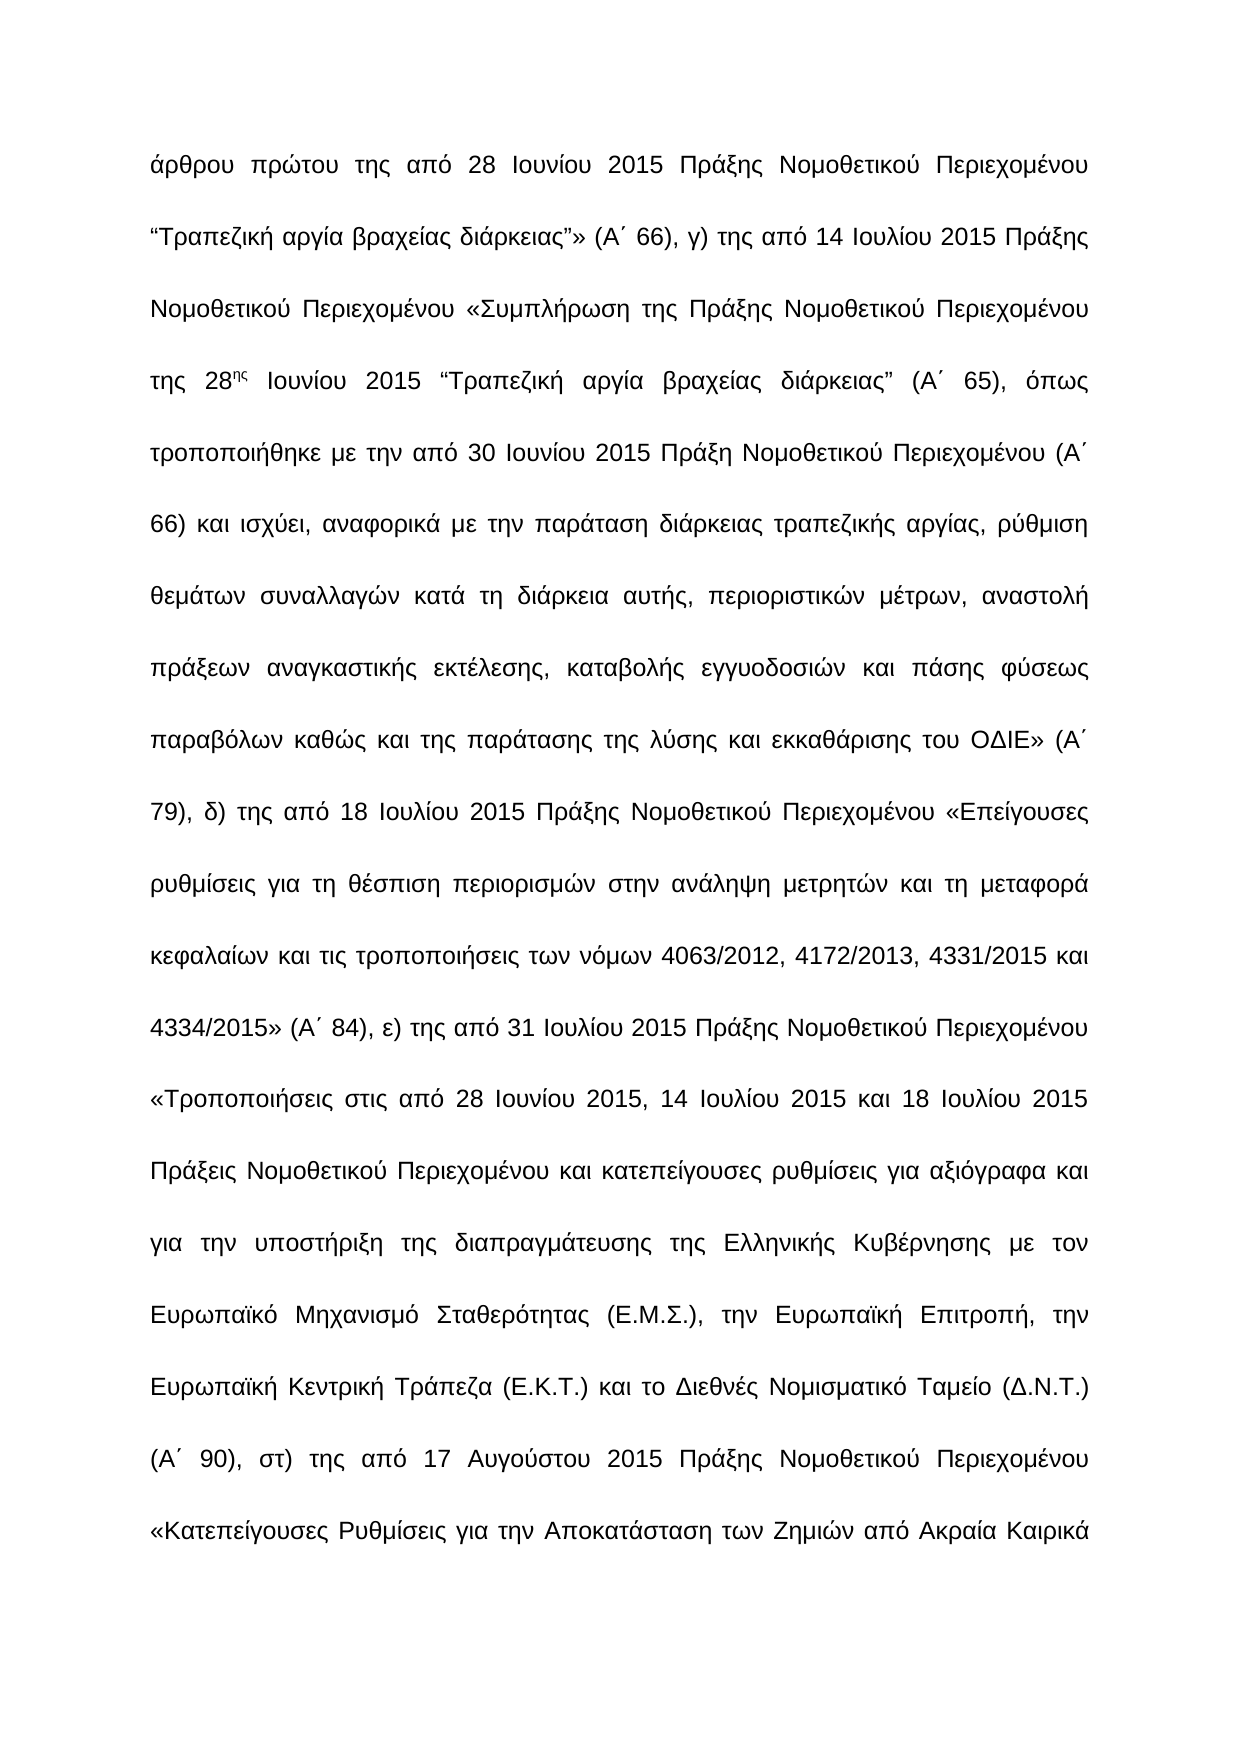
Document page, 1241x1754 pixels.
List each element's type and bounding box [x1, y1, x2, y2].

text [150, 150, 1090, 1544]
